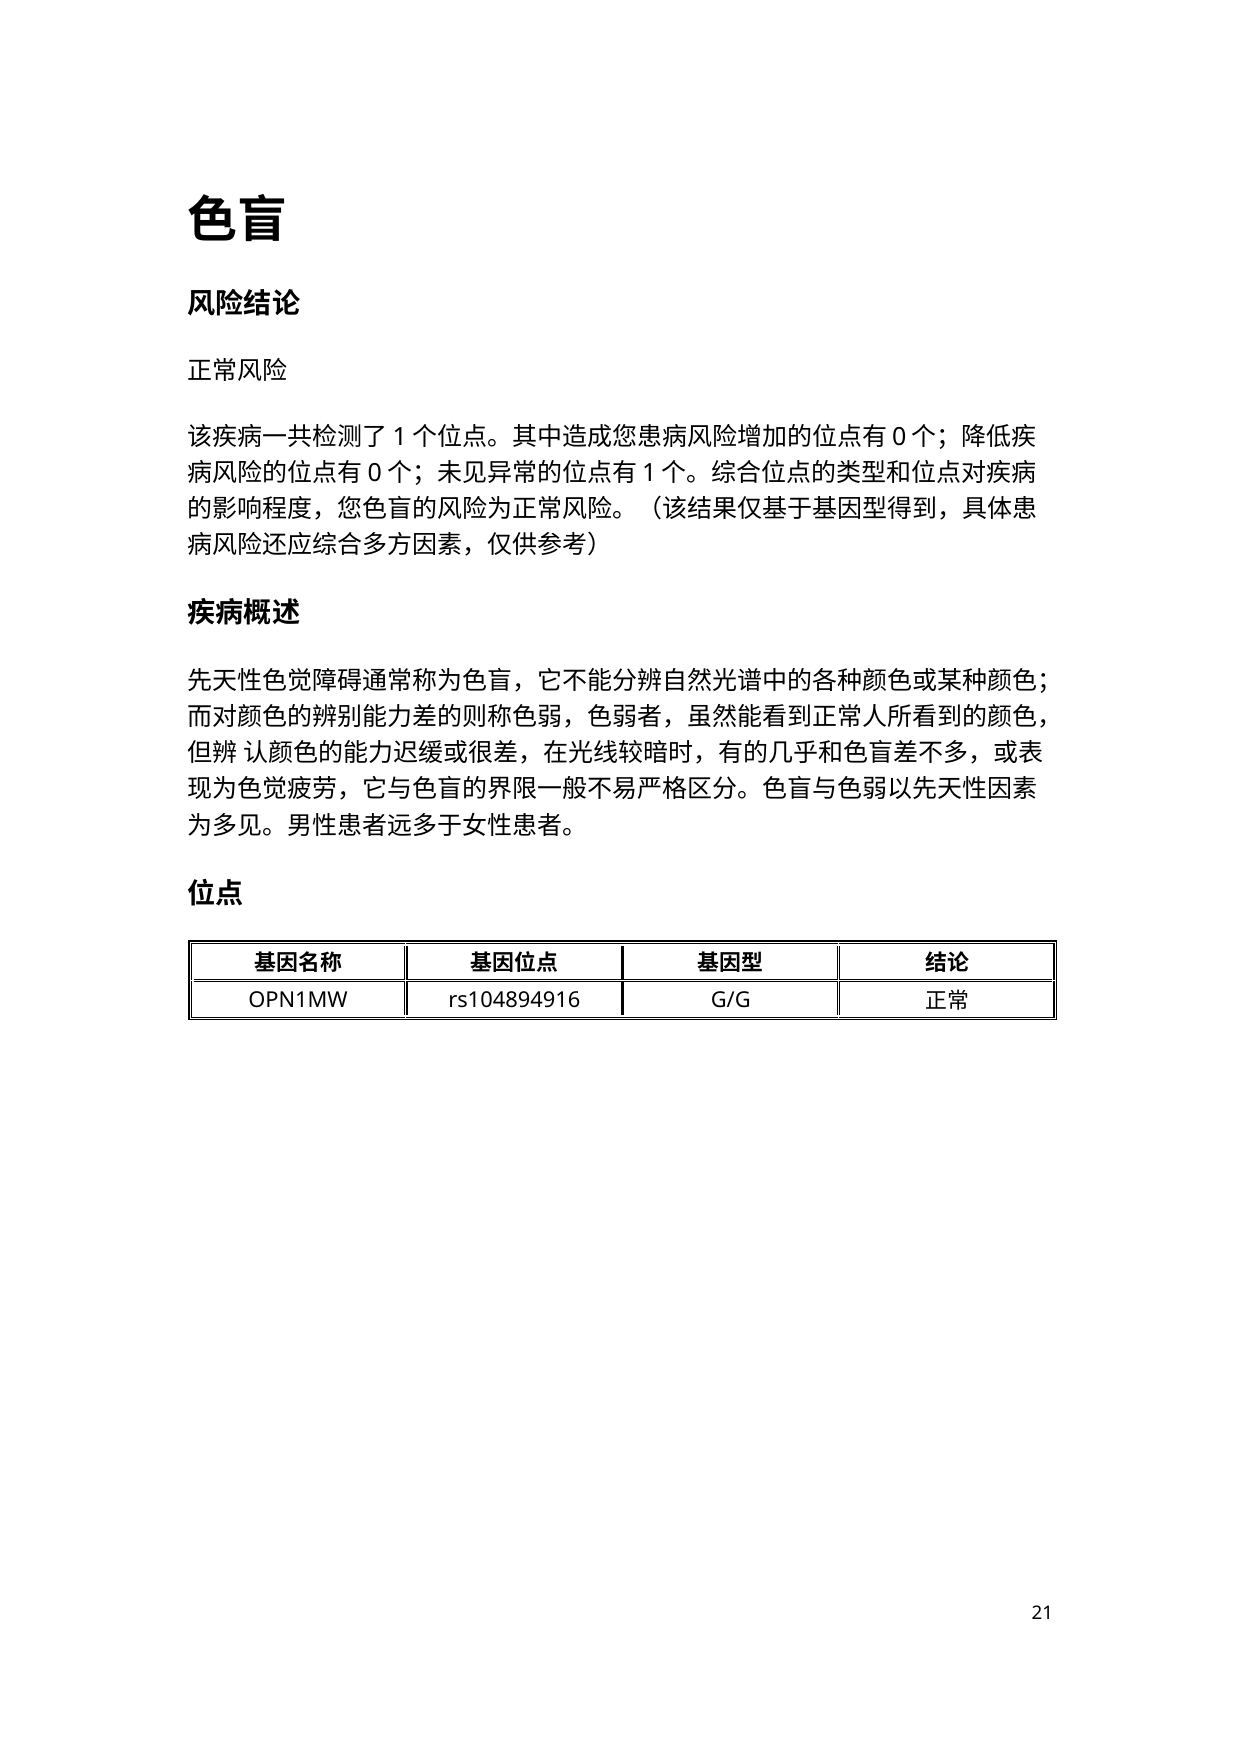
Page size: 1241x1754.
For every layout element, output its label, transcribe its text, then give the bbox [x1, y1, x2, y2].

table_header 基因位点 [406, 944, 622, 978]
table_header 基因名称 [192, 942, 406, 978]
table_cell G/G [622, 982, 839, 1016]
table_cell rs104894916 [406, 982, 622, 1016]
text 该疾病一共检测了1个位点。其中造成您患病风险增加的位点有0个；降低疾病风险的位点有0个；未见异常的位点有1个。综合位点的类型和位点对疾病的影响程度，您色盲的风险为正常风险。（该结果仅基于基因型得到，具体患病风险还应综合多方因素，仅供参考） [187, 416, 1053, 561]
table_cell OPN1MW [192, 979, 406, 1016]
subtitle 疾病概述 [187, 590, 1053, 631]
subtitle 位点 [187, 871, 1053, 911]
subtitle 风险结论 [187, 281, 1053, 321]
table_header 结论 [839, 944, 1053, 978]
table_cell 正常 [839, 979, 1054, 1016]
subtitle 色盲 [187, 179, 1053, 252]
text 正常风险 [187, 351, 1053, 387]
text 先天性色觉障碍通常称为色盲，它不能分辨自然光谱中的各种颜色或某种颜色；而对颜色的辨别能力差的则称色弱，色弱者，虽然能看到正常人所看到的颜色，但辨 认颜色的能力迟缓或很差，在光线较暗时，有的几乎和色盲差不多，或表现为色觉疲劳，它与色盲的界限一般不易严格区分。色盲与色弱以先天性因素为多见。男性患者远多于女性患者。 [187, 660, 1053, 841]
table_header 基因型 [622, 944, 839, 978]
